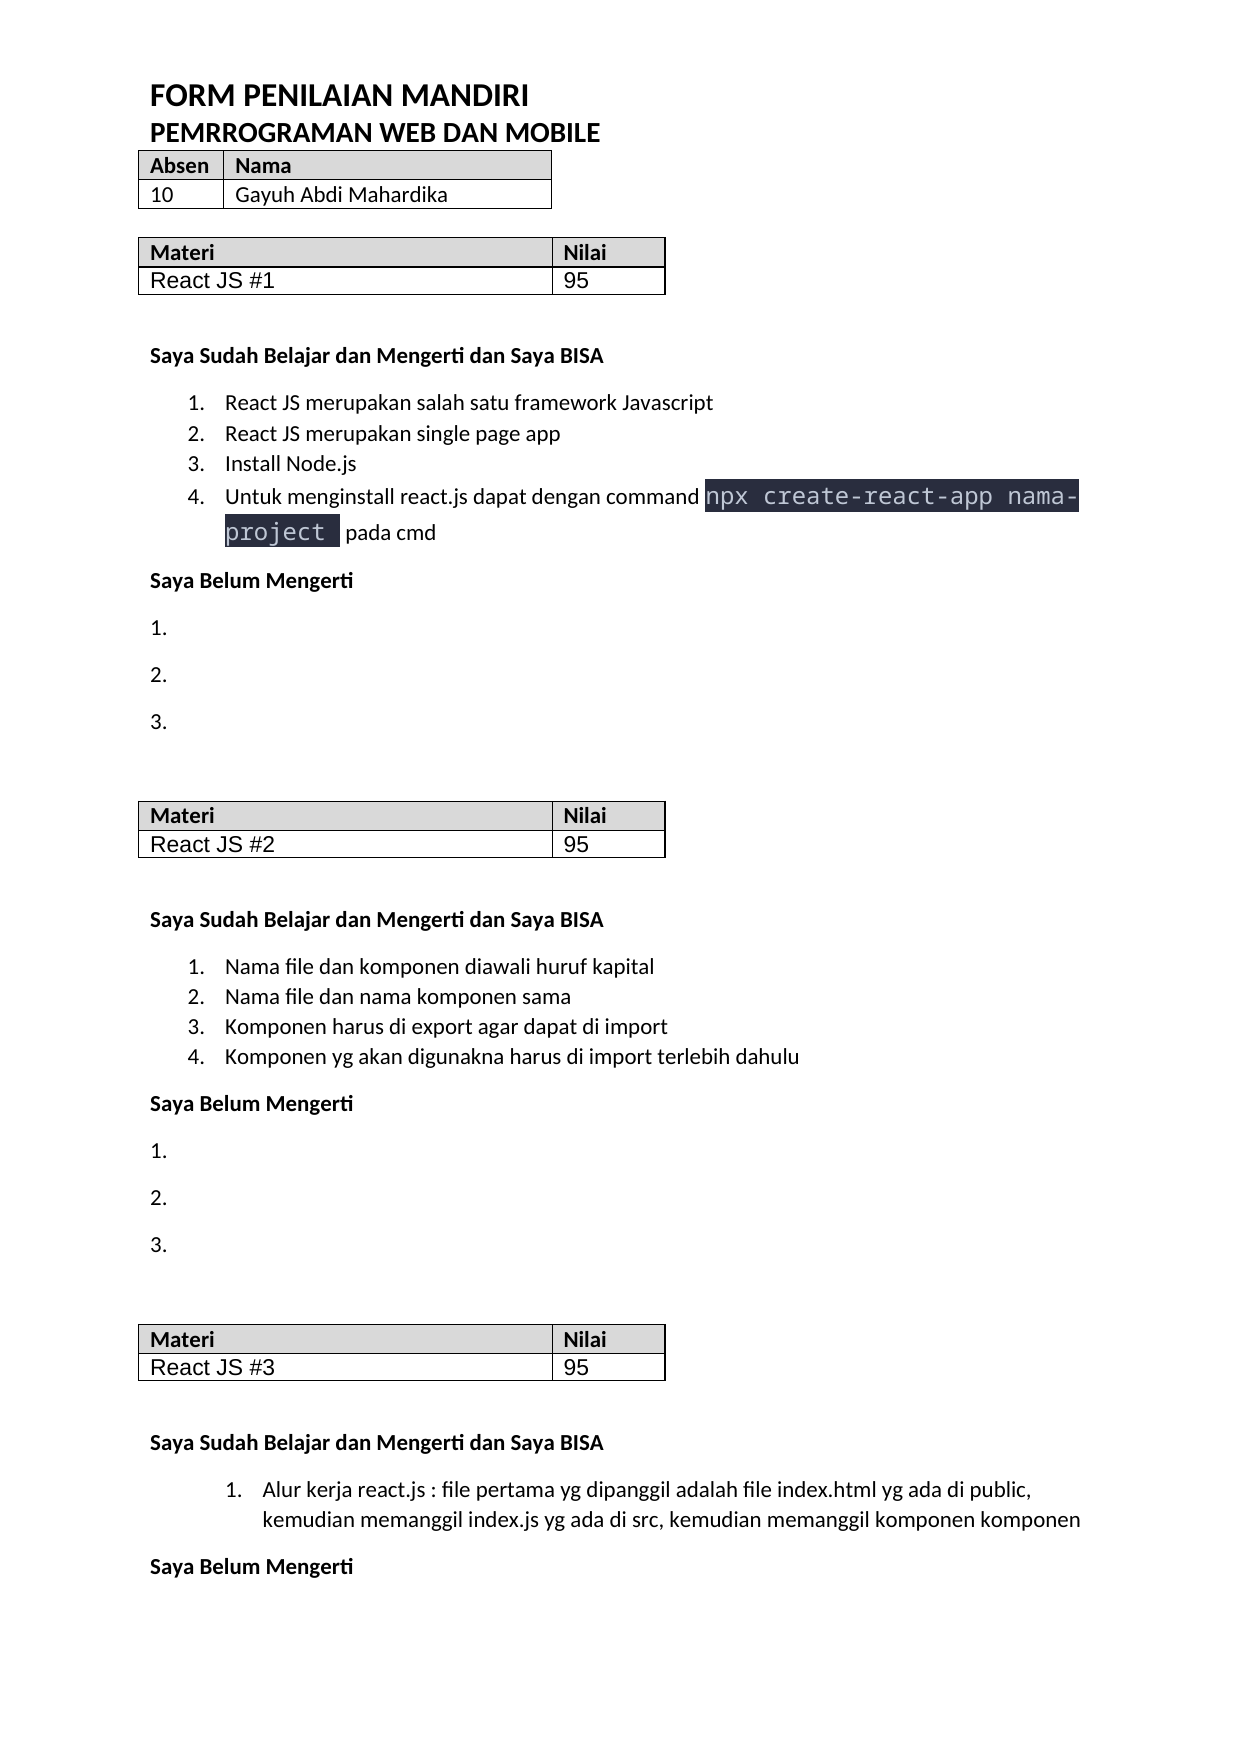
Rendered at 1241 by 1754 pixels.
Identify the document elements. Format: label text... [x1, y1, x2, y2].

text Saya Sudah Belajar dan Mengerti dan Saya BISA [150, 342, 1090, 370]
text 2. [150, 660, 1090, 688]
text Saya Sudah Belajar dan Mengerti dan Saya BISA [150, 1428, 1090, 1456]
text Saya Belum Mengerti [150, 566, 1090, 594]
table_cell 95 [553, 268, 664, 294]
text Saya Belum Mengerti [150, 1552, 1090, 1580]
table_header Nilai [553, 238, 664, 266]
text Saya Sudah Belajar dan Mengerti dan Saya BISA [150, 905, 1090, 933]
text 1. [150, 1136, 1090, 1164]
list Untuk menginstall react.js dapat dengan command npx create-react-app nama-project pada cmd [187, 479, 1090, 547]
text 1. [150, 613, 1090, 641]
table_cell React JS #1 [139, 268, 552, 294]
text 3. [150, 1230, 1090, 1258]
table_cell 95 [553, 1354, 664, 1380]
list Install Node.js [187, 449, 1090, 477]
list Nama file dan nama komponen sama [187, 982, 1090, 1010]
list Komponen harus di export agar dapat di import [187, 1012, 1090, 1040]
table_header Materi [139, 1325, 552, 1353]
list Komponen yg akan digunakna harus di import terlebih dahulu [187, 1042, 1090, 1071]
list Alur kerja react.js : file pertama yg dipanggil adalah file index.html yg ada di public, kemudian memanggil index.js yg ada di src, kemudian memanggil komponen komponen [225, 1475, 1090, 1533]
list Nama file dan komponen diawali huruf kapital [187, 952, 1090, 980]
table_header Nilai [553, 802, 664, 830]
text Saya Belum Mengerti [150, 1089, 1090, 1117]
text 3. [150, 707, 1090, 735]
list React JS merupakan single page app [187, 419, 1090, 447]
table_header Materi [139, 802, 552, 830]
table_cell 95 [553, 831, 664, 857]
list React JS merupakan salah satu framework Javascript [187, 388, 1090, 417]
table_cell React JS #2 [139, 831, 552, 857]
table_header Materi [139, 238, 552, 266]
text 2. [150, 1183, 1090, 1211]
table_header Nilai [553, 1325, 664, 1353]
table_cell React JS #3 [139, 1354, 552, 1380]
